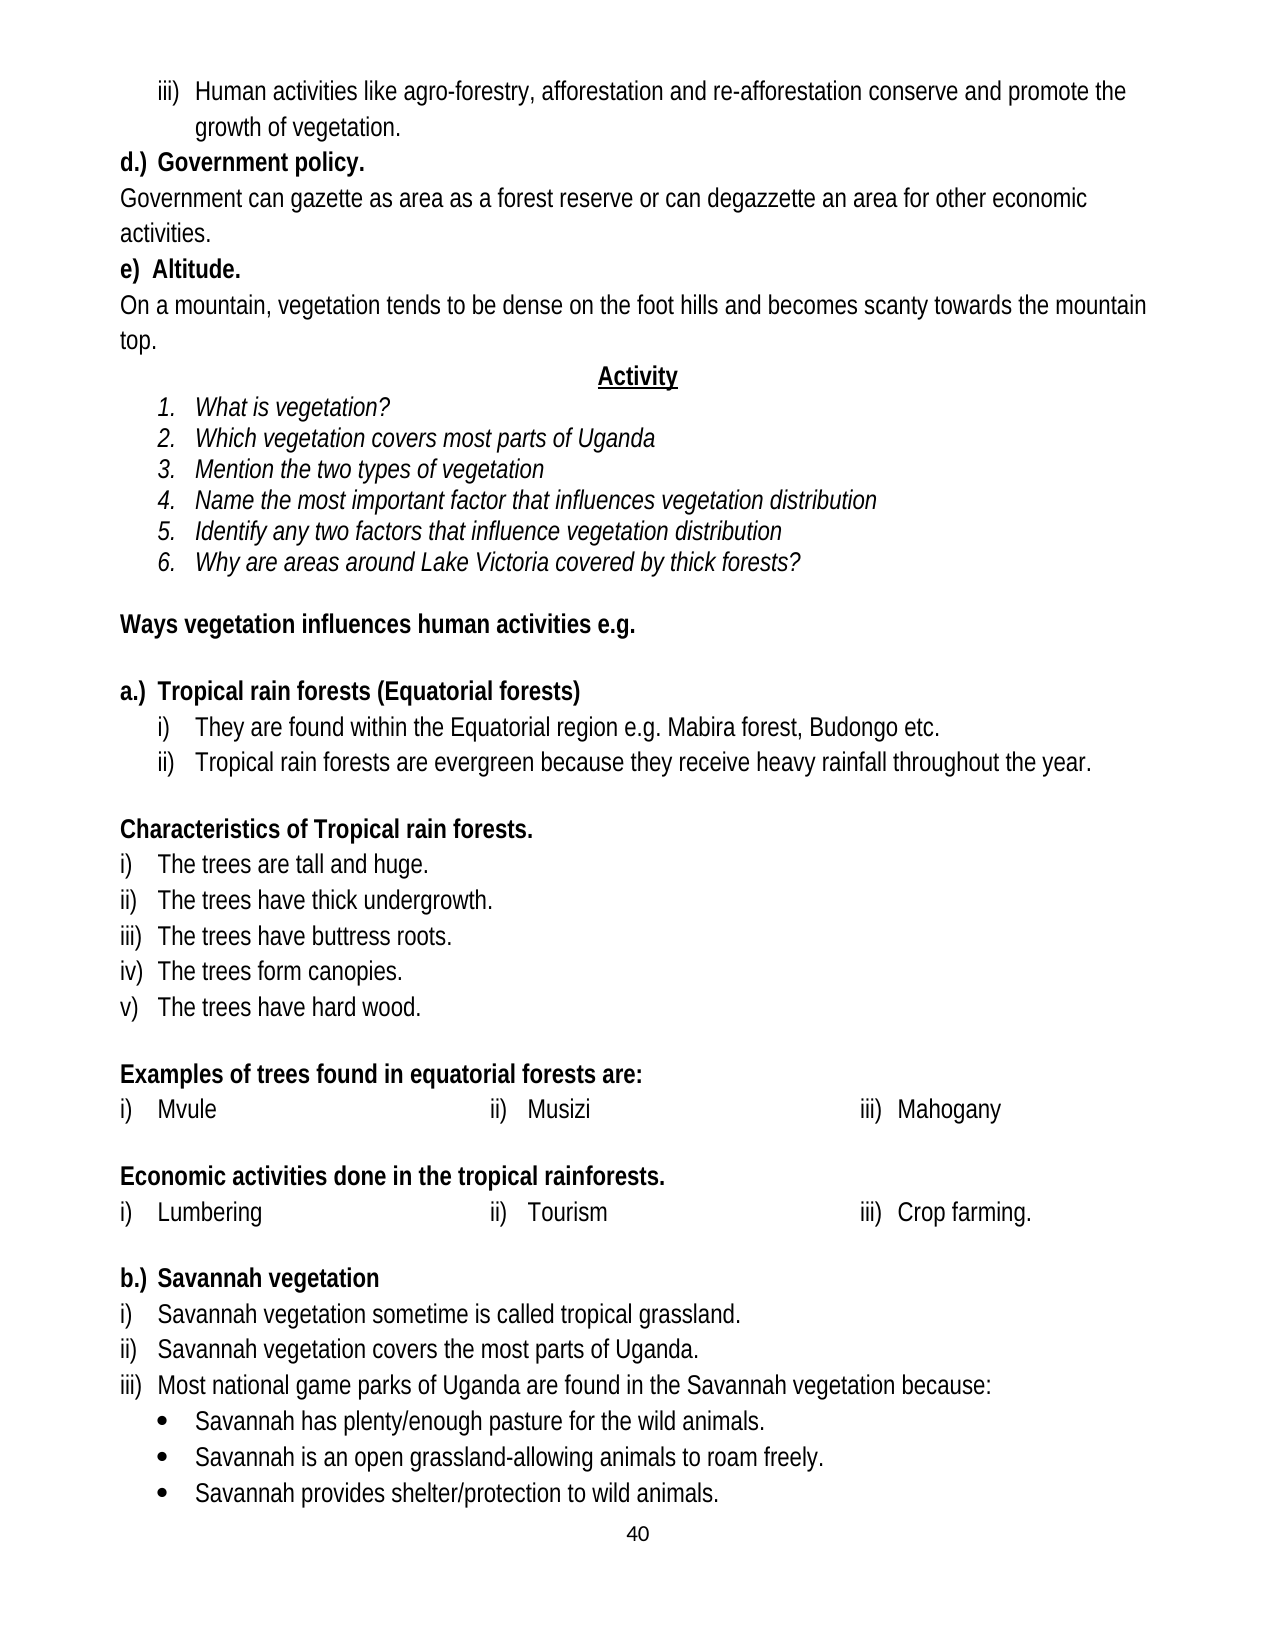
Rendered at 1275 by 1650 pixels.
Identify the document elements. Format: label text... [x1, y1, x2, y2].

list Crop farming. [860, 1196, 1155, 1227]
text Activity [120, 360, 1155, 391]
list Government policy. [120, 146, 1155, 177]
list The trees have hard wood. [120, 991, 1155, 1022]
list Identify any two factors that influence vegetation distribution [157, 515, 1155, 546]
list The trees form canopies. [120, 955, 1155, 986]
list Why are areas around Lake Victoria covered by thick forests? [157, 546, 1155, 577]
list Lumbering [120, 1196, 415, 1227]
list Savannah has plenty/enough pasture for the wild animals. [157, 1405, 1155, 1436]
list Name the most important factor that influences vegetation distribution [157, 484, 1155, 515]
text Examples of trees found in equatorial forests are: [120, 1058, 1155, 1089]
list Most national game parks of Uganda are found in the Savannah vegetation because: [120, 1369, 1155, 1400]
list Savannah provides shelter/protection to wild animals. [157, 1477, 1155, 1508]
list Savannah vegetation [120, 1262, 1155, 1293]
list The trees are tall and huge. [120, 848, 1155, 879]
list Savannah is an open grassland-allowing animals to roam freely. [157, 1441, 1155, 1472]
text e) Altitude. [120, 253, 1155, 284]
list Mahogany [860, 1093, 1155, 1124]
list What is vegetation? [157, 391, 1155, 422]
text On a mountain, vegetation tends to be dense on the foot hills and becomes scanty towards the mountain top. [120, 289, 1155, 355]
list Tropical rain forests are evergreen because they receive heavy rainfall throughout the year. [157, 746, 1155, 777]
list Savannah vegetation sometime is called tropical grassland. [120, 1298, 1155, 1329]
list Musizi [490, 1093, 785, 1124]
list Tourism [490, 1196, 785, 1227]
list The trees have buttress roots. [120, 920, 1155, 951]
list Mvule [120, 1093, 415, 1124]
text Government can gazette as area as a forest reserve or can degazzette an area for other economic activities. [120, 182, 1155, 248]
list Savannah vegetation covers the most parts of Uganda. [120, 1333, 1155, 1364]
list Which vegetation covers most parts of Uganda [157, 422, 1155, 453]
list Human activities like agro-forestry, afforestation and re-afforestation conserve and promote the growth of vegetation. [157, 75, 1155, 142]
text Characteristics of Tropical rain forests. [120, 813, 1155, 844]
list They are found within the Equatorial region e.g. Mabira forest, Budongo etc. [157, 711, 1155, 742]
text Economic activities done in the tropical rainforests. [120, 1160, 1155, 1191]
list Mention the two types of vegetation [157, 453, 1155, 484]
list The trees have thick undergrowth. [120, 884, 1155, 915]
text Ways vegetation influences human activities e.g. [120, 608, 1155, 639]
list Tropical rain forests (Equatorial forests) [120, 675, 1155, 706]
